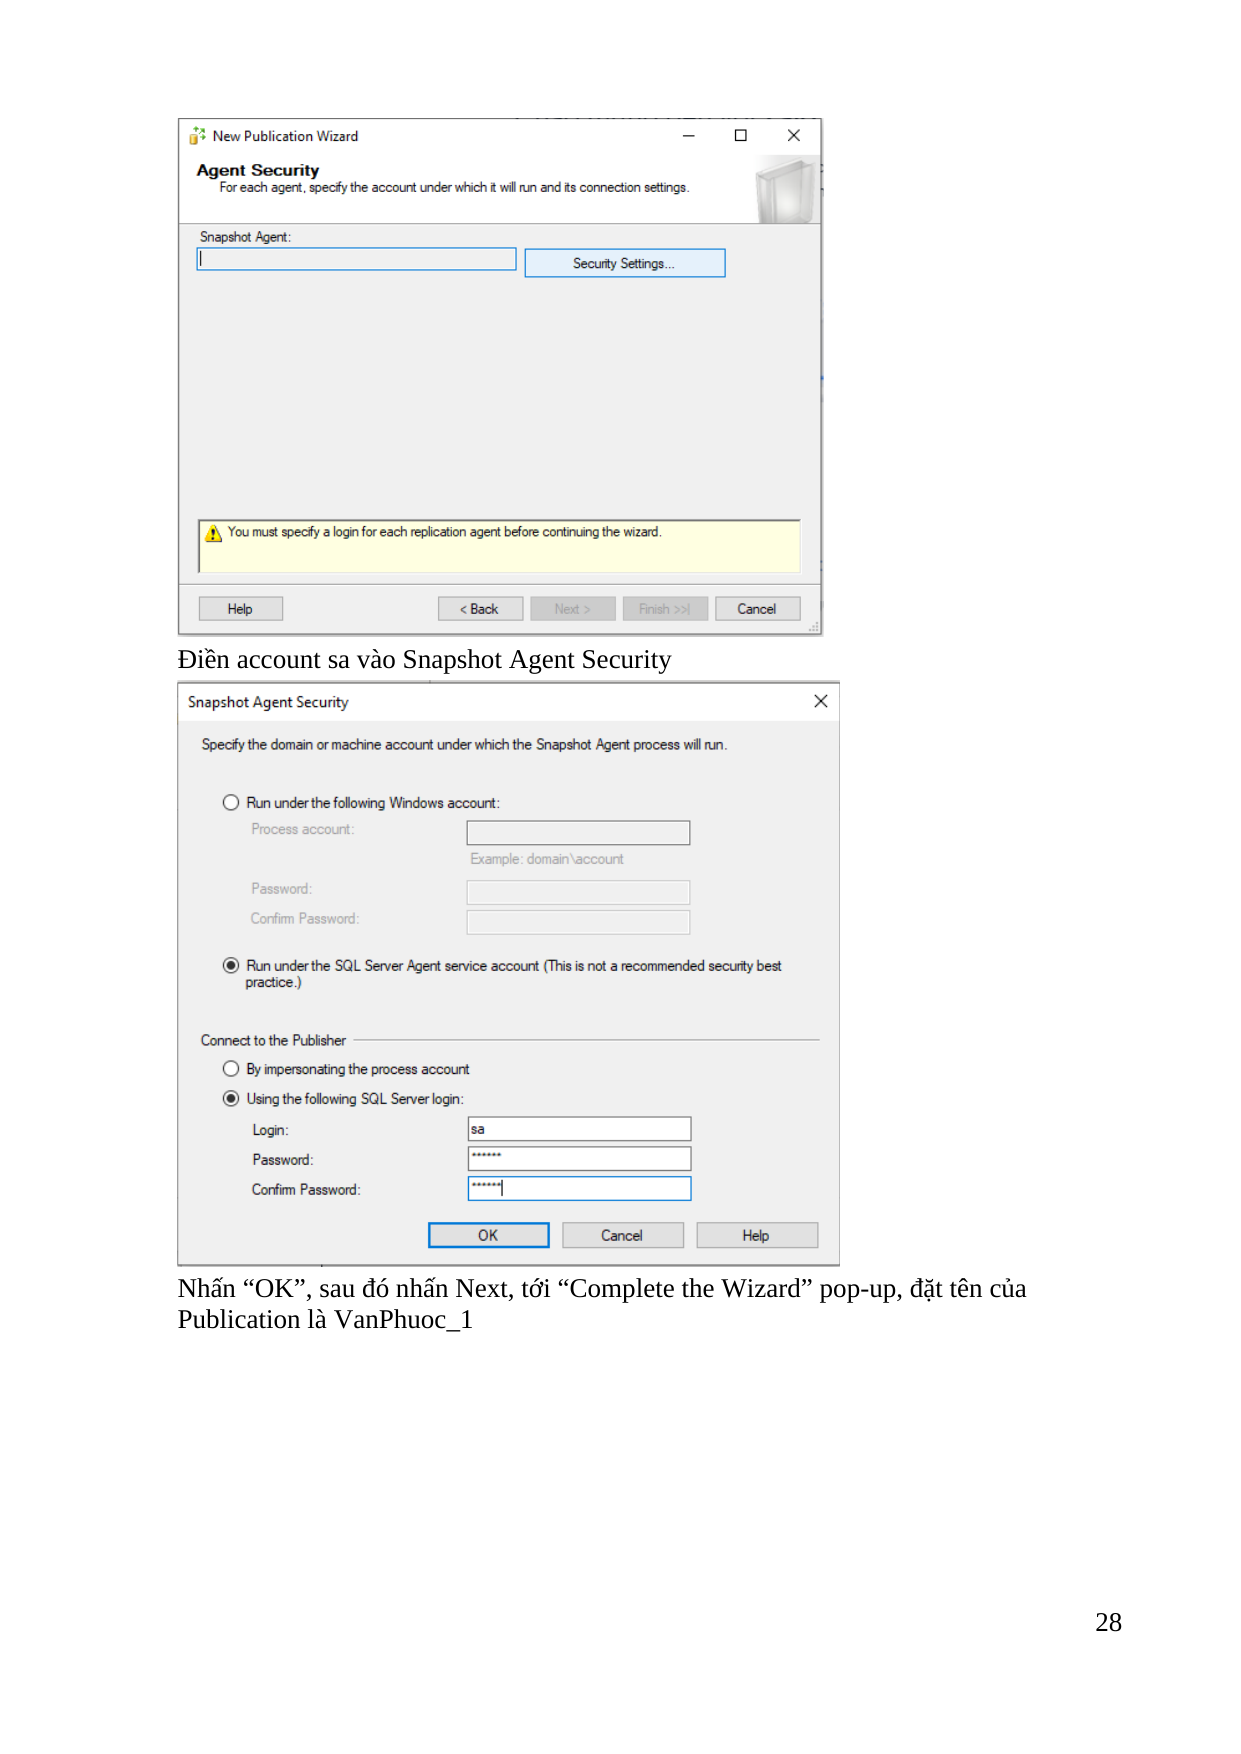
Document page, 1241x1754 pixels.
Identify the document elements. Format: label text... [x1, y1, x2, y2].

picture [177, 680, 840, 1267]
text Điền account sa vào Snapshot Agent Security [177, 643, 1122, 674]
text Nhấn “OK”, sau đó nhấn Next, tới “Complete the Wizard” pop-up, đặt tên của Publication là VanPhuoc_1 [177, 1272, 1122, 1335]
picture [177, 118, 824, 637]
